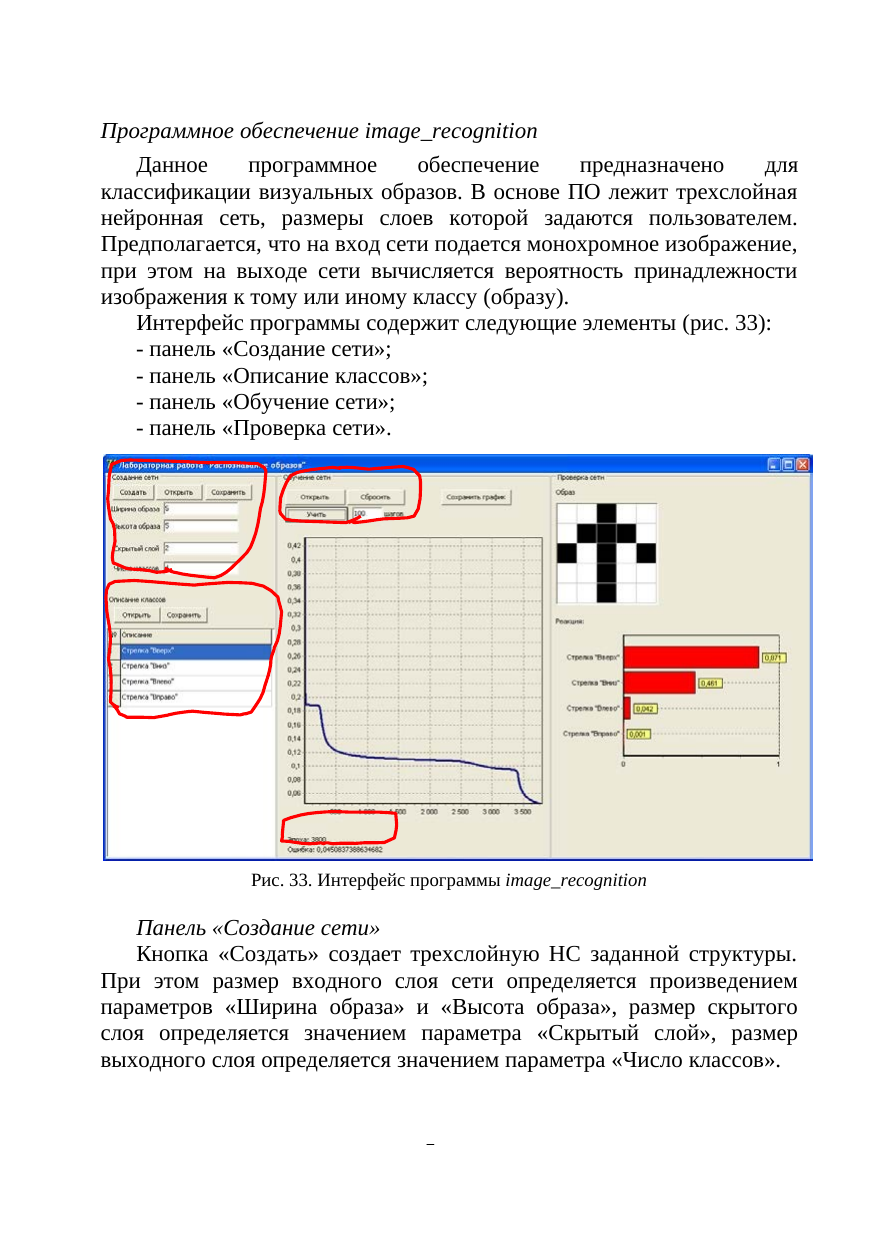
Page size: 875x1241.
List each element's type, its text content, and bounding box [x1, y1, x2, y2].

text Кнопка «Создать» создает трехслойную НС заданной структуры. При этом размер входного слоя сети определяется произведением параметров «Ширина образа» и «Высота образа», размер скрытого слоя определяется значением параметра «Скрытый слой», размер выходного слоя определяется значением параметра «Число классов». [100, 940, 798, 1072]
text Рис. 33. Интерфейс программы image_recognition [251, 450, 834, 891]
picture [110, 462, 251, 576]
text Программное обеспечение image_recognition [100, 117, 834, 143]
list панель «Создание сети»; [136, 336, 834, 362]
list панель «Описание классов»; [136, 362, 834, 388]
list панель «Проверка сети». [136, 415, 834, 441]
list панель «Обучение сети»; [136, 388, 834, 415]
text Данное программное обеспечение предназначено для классификации визуальных образов. В основе ПО лежит трехслойная нейронная сеть, размеры слоев которой задаются пользователем. Предполагается, что на вход сети подается монохромное изображение, при этом на выходе сети вычисляется вероятность принадлежности изображения к тому или иному классу (образу). [101, 151, 798, 309]
text Интерфейс программы содержит следующие элементы (рис. 33): [136, 310, 834, 336]
picture [108, 583, 251, 715]
text Панель «Создание сети» [136, 914, 834, 940]
picture [103, 454, 251, 861]
